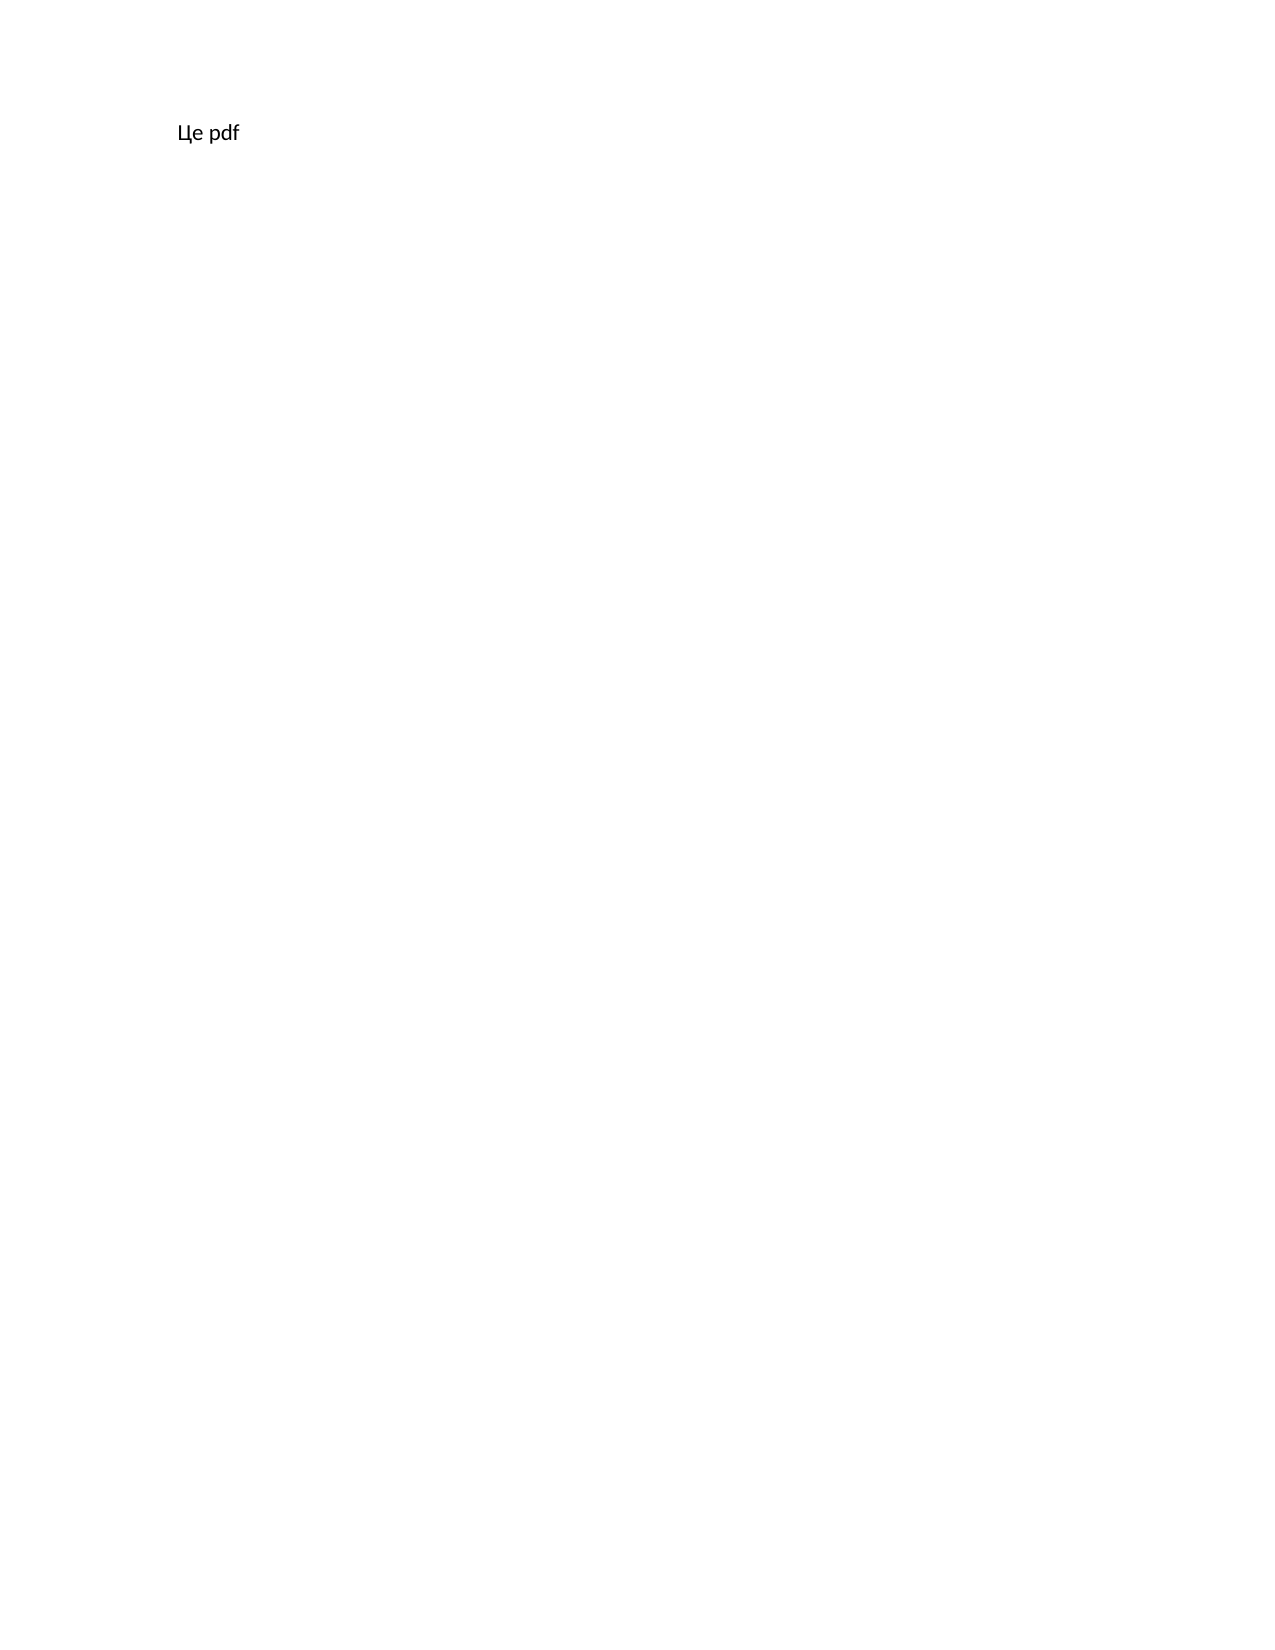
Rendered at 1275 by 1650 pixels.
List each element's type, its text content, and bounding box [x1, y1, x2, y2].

text Це pdf [177, 118, 1186, 146]
